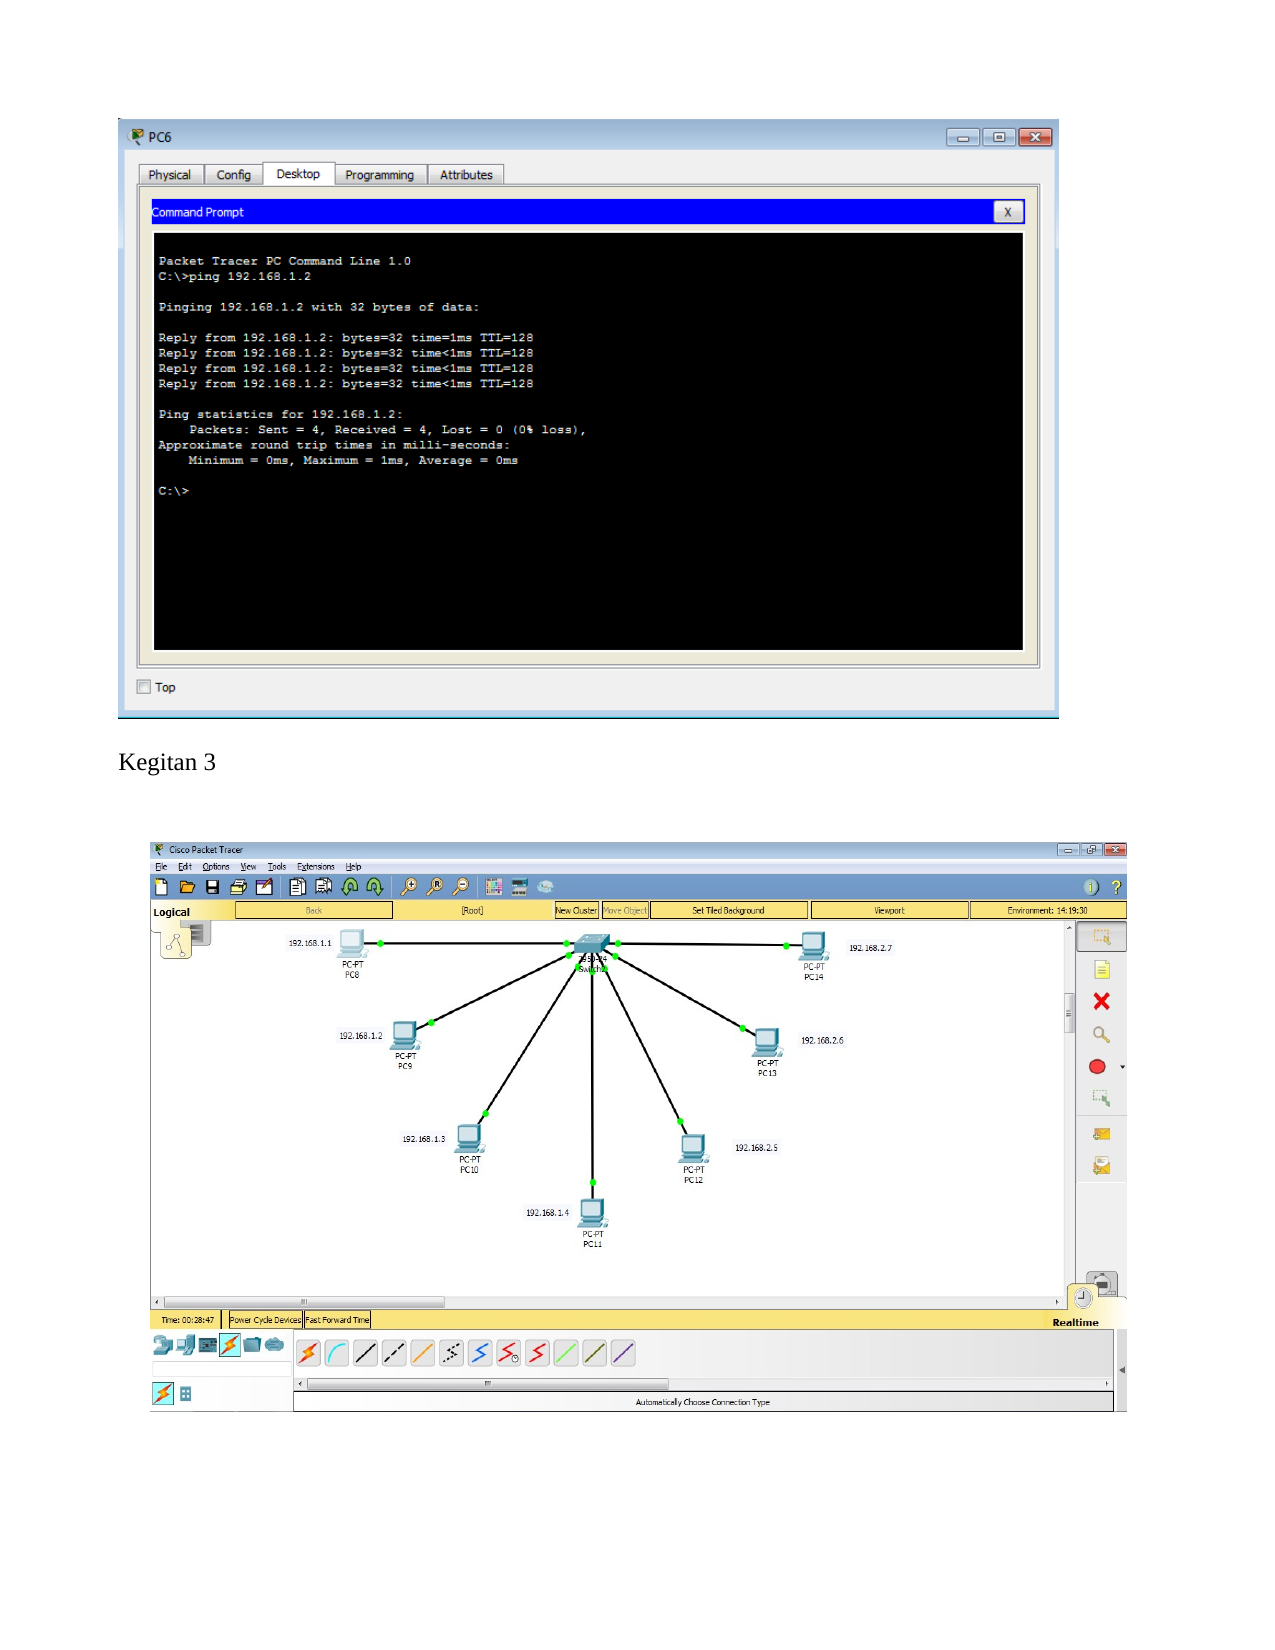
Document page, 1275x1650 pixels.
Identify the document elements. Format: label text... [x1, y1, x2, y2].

text Kegitan 3 [118, 747, 1157, 776]
picture [118, 118, 1059, 719]
picture [150, 842, 1127, 1412]
